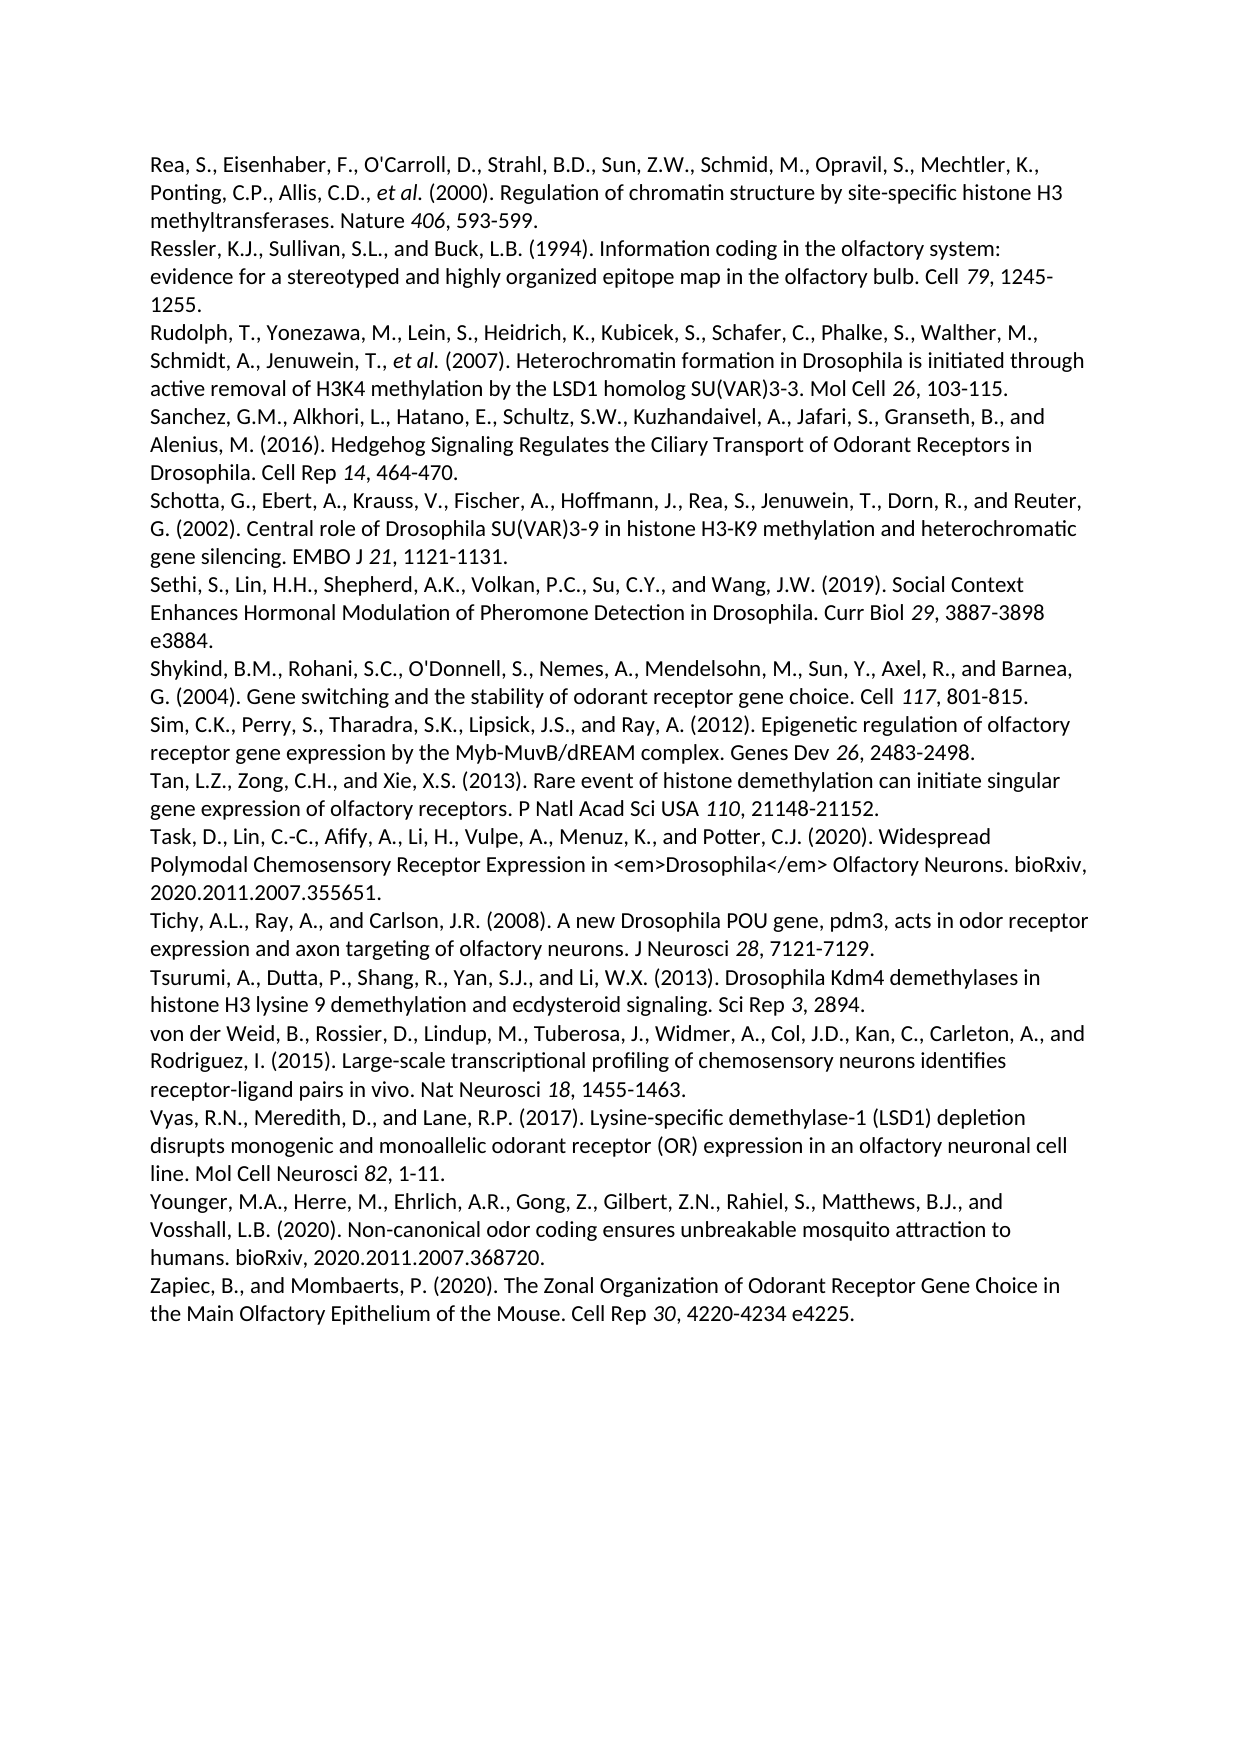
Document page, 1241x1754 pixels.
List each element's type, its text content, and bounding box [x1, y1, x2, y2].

text Rudolph, T., Yonezawa, M., Lein, S., Heidrich, K., Kubicek, S., Schafer, C., Phalke, S., Walther, M., Schmidt, A., Jenuwein, T., et al. (2007). Heterochromatin formation in Drosophila is initiated through active removal of H3K4 methylation by the LSD1 homolog SU(VAR)3-3. Mol Cell 26, 103-115. [150, 318, 1090, 402]
text Sim, C.K., Perry, S., Tharadra, S.K., Lipsick, J.S., and Ray, A. (2012). Epigenetic regulation of olfactory receptor gene expression by the Myb-MuvB/dREAM complex. Genes Dev 26, 2483-2498. [150, 710, 1090, 766]
text Shykind, B.M., Rohani, S.C., O'Donnell, S., Nemes, A., Mendelsohn, M., Sun, Y., Axel, R., and Barnea, G. (2004). Gene switching and the stability of odorant receptor gene choice. Cell 117, 801-815. [150, 654, 1090, 710]
text Rea, S., Eisenhaber, F., O'Carroll, D., Strahl, B.D., Sun, Z.W., Schmid, M., Opravil, S., Mechtler, K., Ponting, C.P., Allis, C.D., et al. (2000). Regulation of chromatin structure by site-specific histone H3 methyltransferases. Nature 406, 593-599. [150, 150, 1090, 234]
text von der Weid, B., Rossier, D., Lindup, M., Tuberosa, J., Widmer, A., Col, J.D., Kan, C., Carleton, A., and Rodriguez, I. (2015). Large-scale transcriptional profiling of chemosensory neurons identifies receptor-ligand pairs in vivo. Nat Neurosci 18, 1455-1463. [150, 1019, 1090, 1103]
text Sanchez, G.M., Alkhori, L., Hatano, E., Schultz, S.W., Kuzhandaivel, A., Jafari, S., Granseth, B., and Alenius, M. (2016). Hedgehog Signaling Regulates the Ciliary Transport of Odorant Receptors in Drosophila. Cell Rep 14, 464-470. [150, 402, 1090, 486]
text Schotta, G., Ebert, A., Krauss, V., Fischer, A., Hoffmann, J., Rea, S., Jenuwein, T., Dorn, R., and Reuter, G. (2002). Central role of Drosophila SU(VAR)3-9 in histone H3-K9 methylation and heterochromatic gene silencing. EMBO J 21, 1121-1131. [150, 486, 1090, 570]
text Ressler, K.J., Sullivan, S.L., and Buck, L.B. (1994). Information coding in the olfactory system: evidence for a stereotyped and highly organized epitope map in the olfactory bulb. Cell 79, 1245-1255. [150, 234, 1090, 318]
text Task, D., Lin, C.-C., Afify, A., Li, H., Vulpe, A., Menuz, K., and Potter, C.J. (2020). Widespread Polymodal Chemosensory Receptor Expression in <em>Drosophila</em> Olfactory Neurons. bioRxiv, 2020.2011.2007.355651. [150, 822, 1090, 907]
text Vyas, R.N., Meredith, D., and Lane, R.P. (2017). Lysine-specific demethylase-1 (LSD1) depletion disrupts monogenic and monoallelic odorant receptor (OR) expression in an olfactory neuronal cell line. Mol Cell Neurosci 82, 1-11. [150, 1103, 1090, 1187]
text Sethi, S., Lin, H.H., Shepherd, A.K., Volkan, P.C., Su, C.Y., and Wang, J.W. (2019). Social Context Enhances Hormonal Modulation of Pheromone Detection in Drosophila. Curr Biol 29, 3887-3898 e3884. [150, 570, 1090, 654]
text Tichy, A.L., Ray, A., and Carlson, J.R. (2008). A new Drosophila POU gene, pdm3, acts in odor receptor expression and axon targeting of olfactory neurons. J Neurosci 28, 7121-7129. [150, 907, 1090, 963]
text Tsurumi, A., Dutta, P., Shang, R., Yan, S.J., and Li, W.X. (2013). Drosophila Kdm4 demethylases in histone H3 lysine 9 demethylation and ecdysteroid signaling. Sci Rep 3, 2894. [150, 963, 1090, 1019]
text Tan, L.Z., Zong, C.H., and Xie, X.S. (2013). Rare event of histone demethylation can initiate singular gene expression of olfactory receptors. P Natl Acad Sci USA 110, 21148-21152. [150, 766, 1090, 822]
